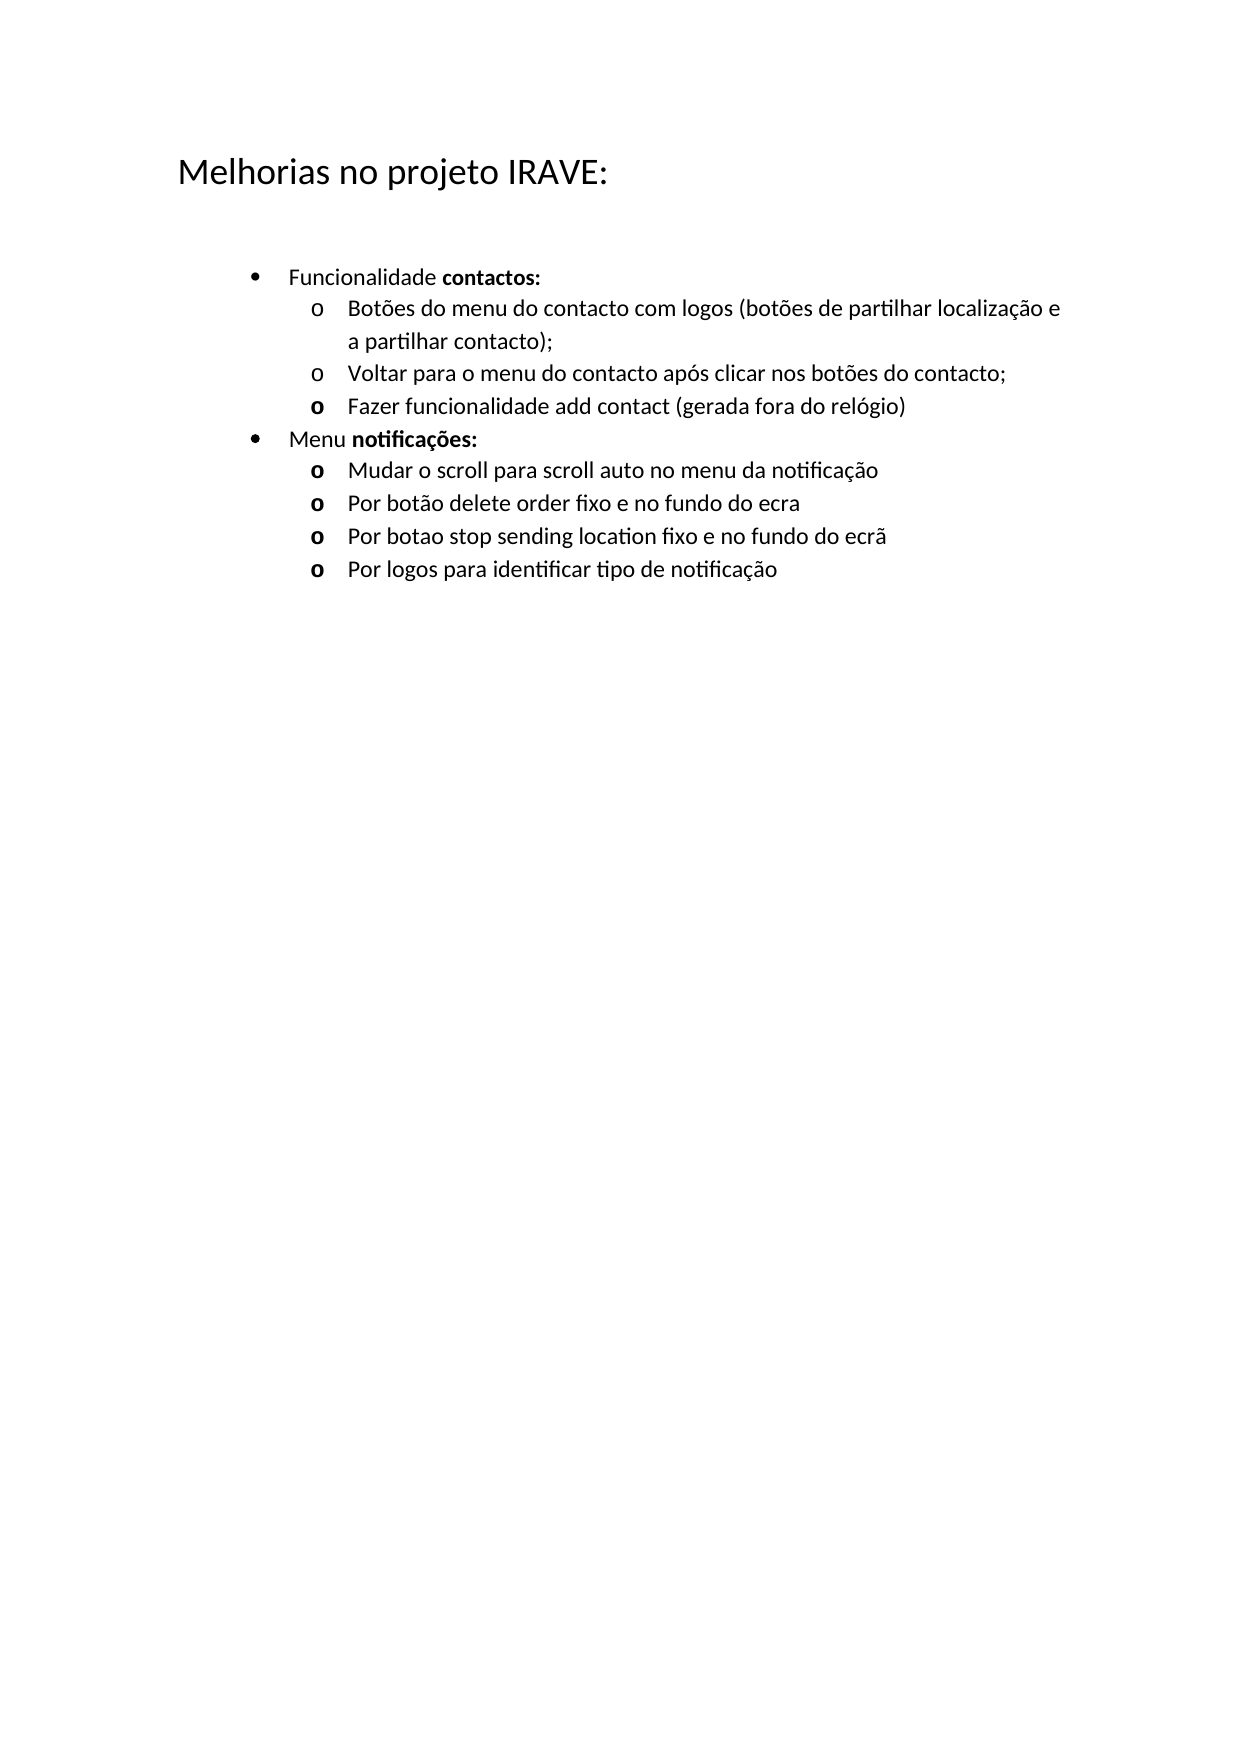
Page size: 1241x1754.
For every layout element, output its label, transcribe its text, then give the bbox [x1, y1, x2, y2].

list Funcionalidade contactos: [251, 262, 1063, 291]
list Por logos para identificar tipo de notificação [310, 554, 1063, 584]
list Botões do menu do contacto com logos (botões de partilhar localização e a partilhar contacto); [310, 293, 1063, 356]
list Fazer funcionalidade add contact (gerada fora do relógio) [310, 391, 1063, 421]
list Por botao stop sending location fixo e no fundo do ecrã [310, 521, 1063, 552]
text Melhorias no projeto IRAVE: [177, 148, 1063, 193]
list Mudar o scroll para scroll auto no menu da notificação [310, 455, 1063, 486]
list Por botão delete order fixo e no fundo do ecra [310, 488, 1063, 519]
list Voltar para o menu do contacto após clicar nos botões do contacto; [310, 358, 1063, 388]
list Menu notificações: [251, 424, 1063, 453]
